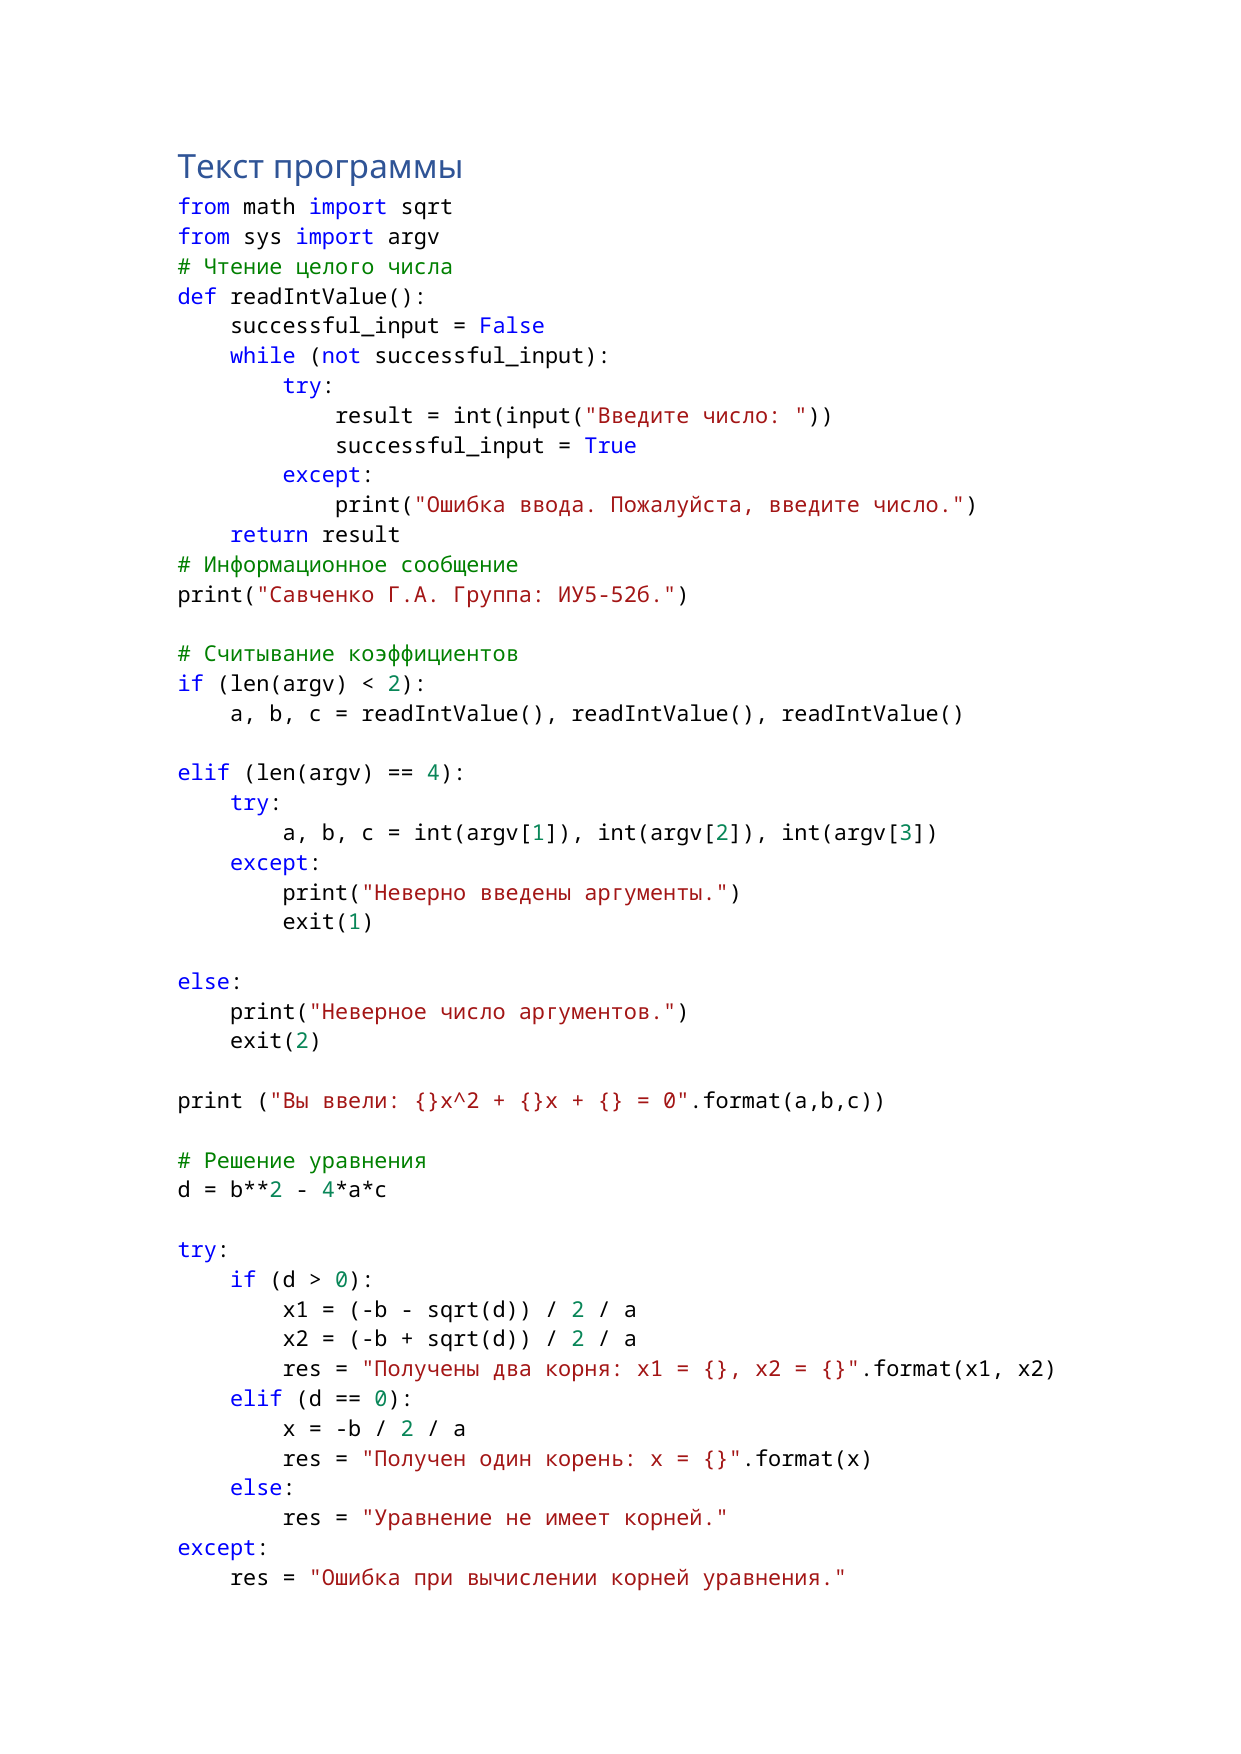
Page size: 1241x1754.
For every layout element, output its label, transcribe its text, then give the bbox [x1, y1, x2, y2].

text d = b**2 - 4*a*c [177, 1174, 1152, 1204]
text while (not successful_input): [177, 340, 1152, 370]
text # Информационное сообщение [177, 549, 1152, 578]
text exit(1) [177, 906, 1152, 936]
text except: [177, 1532, 1152, 1562]
text res = "Получены два корня: x1 = {}, x2 = {}".format(x1, x2) [177, 1353, 1152, 1383]
text try: [177, 1234, 1152, 1264]
text print ("Вы ввели: {}x^2 + {}x + {} = 0".format(a,b,c)) [177, 1085, 1152, 1115]
text except: [177, 459, 1152, 489]
text x1 = (-b - sqrt(d)) / 2 / a [177, 1293, 1152, 1323]
text successful_input = False [177, 310, 1152, 340]
text if (len(argv) < 2): [177, 668, 1152, 698]
text exit(2) [177, 1025, 1152, 1055]
text from math import sqrt [177, 191, 1152, 221]
text res = "Ошибка при вычислении корней уравнения." [177, 1562, 1152, 1591]
text return result [177, 519, 1152, 549]
text print("Неверно введены аргументы.") [177, 876, 1152, 906]
subtitle Текст программы [177, 143, 1152, 188]
text except: [177, 847, 1152, 876]
text print("Ошибка ввода. Пожалуйста, введите число.") [177, 489, 1152, 519]
text try: [177, 787, 1152, 817]
text elif (len(argv) == 4): [177, 757, 1152, 787]
text x = -b / 2 / a [177, 1413, 1152, 1442]
text else: [177, 966, 1152, 996]
text res = "Получен один корень: x = {}".format(x) [177, 1442, 1152, 1472]
text try: [177, 370, 1152, 400]
text print("Неверное число аргументов.") [177, 996, 1152, 1025]
text a, b, c = int(argv[1]), int(argv[2]), int(argv[3]) [177, 817, 1152, 847]
text res = "Уравнение не имеет корней." [177, 1502, 1152, 1532]
text print("Савченко Г.А. Группа: ИУ5-52б.") [177, 578, 1152, 608]
text if (d > 0): [177, 1264, 1152, 1293]
text a, b, c = readIntValue(), readIntValue(), readIntValue() [177, 698, 1152, 727]
text # Решение уравнения [177, 1144, 1152, 1174]
text else: [177, 1472, 1152, 1502]
text result = int(input("Введите число: ")) [177, 400, 1152, 429]
text # Считывание коэффициентов [177, 638, 1152, 668]
text from sys import argv [177, 221, 1152, 251]
text # Чтение целого числа [177, 251, 1152, 281]
text elif (d == 0): [177, 1383, 1152, 1413]
text def readIntValue(): [177, 281, 1152, 310]
text x2 = (-b + sqrt(d)) / 2 / a [177, 1323, 1152, 1353]
text successful_input = True [177, 429, 1152, 459]
